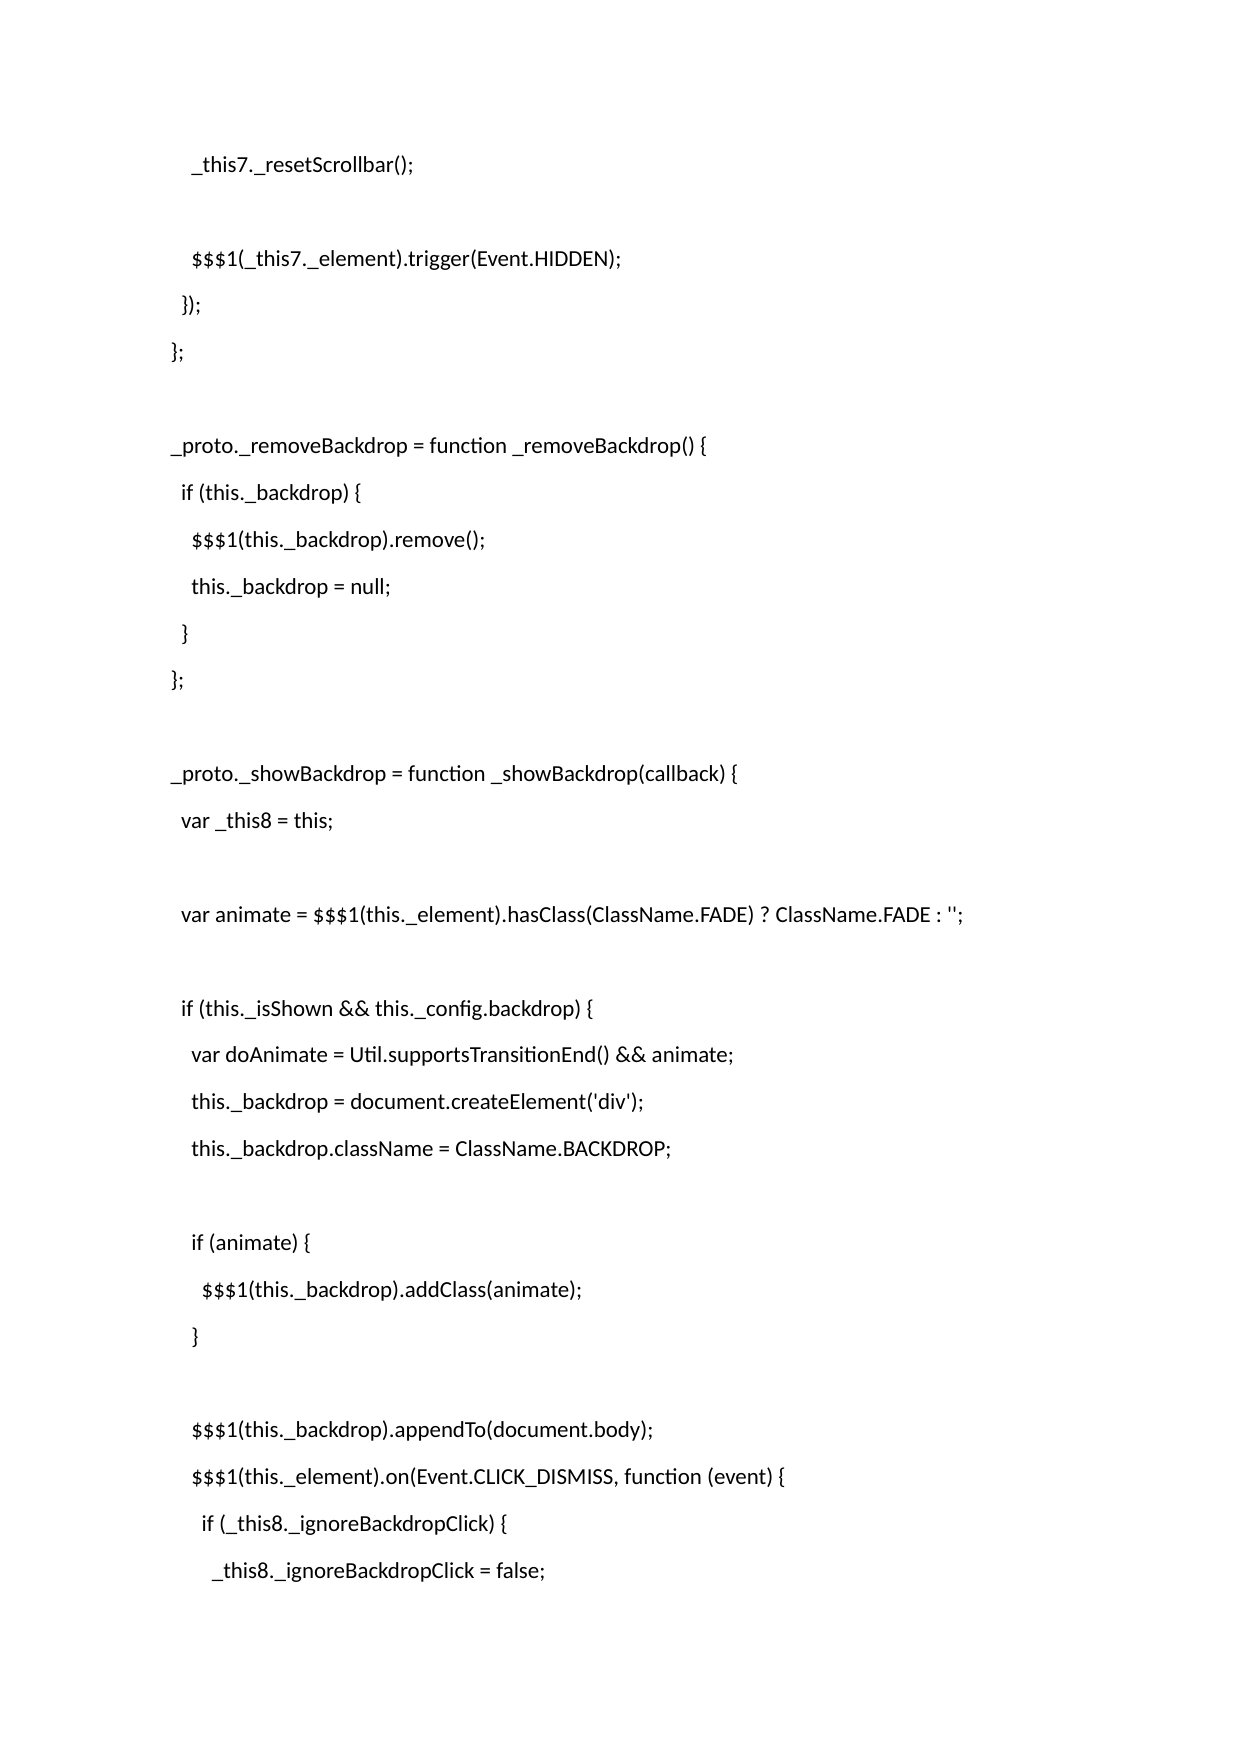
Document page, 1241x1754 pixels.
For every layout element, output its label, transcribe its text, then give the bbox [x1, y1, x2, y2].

text this._backdrop = document.createElement('div'); [150, 1087, 1090, 1116]
text if (animate) { [150, 1228, 1090, 1256]
text }); [150, 291, 1090, 319]
text _proto._showBackdrop = function _showBackdrop(callback) { [150, 759, 1090, 787]
text $$$1(this._backdrop).appendTo(document.body); [150, 1416, 1090, 1444]
text var animate = $$$1(this._element).hasClass(ClassName.FADE) ? ClassName.FADE : ''; [150, 900, 1090, 928]
text $$$1(this._backdrop).remove(); [150, 525, 1090, 553]
text _this7._resetScrollbar(); [150, 150, 1090, 178]
text var _this8 = this; [150, 806, 1090, 834]
text $$$1(this._backdrop).addClass(animate); [150, 1275, 1090, 1303]
text if (this._backdrop) { [150, 478, 1090, 506]
text if (_this8._ignoreBackdropClick) { [150, 1509, 1090, 1537]
text }; [150, 337, 1090, 366]
text $$$1(_this7._element).trigger(Event.HIDDEN); [150, 244, 1090, 272]
text this._backdrop = null; [150, 572, 1090, 600]
text if (this._isShown && this._config.backdrop) { [150, 994, 1090, 1022]
text _this8._ignoreBackdropClick = false; [150, 1556, 1090, 1584]
text } [150, 1322, 1090, 1350]
text var doAnimate = Util.supportsTransitionEnd() && animate; [150, 1041, 1090, 1069]
text this._backdrop.className = ClassName.BACKDROP; [150, 1134, 1090, 1162]
text $$$1(this._element).on(Event.CLICK_DISMISS, function (event) { [150, 1462, 1090, 1491]
text _proto._removeBackdrop = function _removeBackdrop() { [150, 431, 1090, 459]
text } [150, 619, 1090, 647]
text }; [150, 666, 1090, 694]
